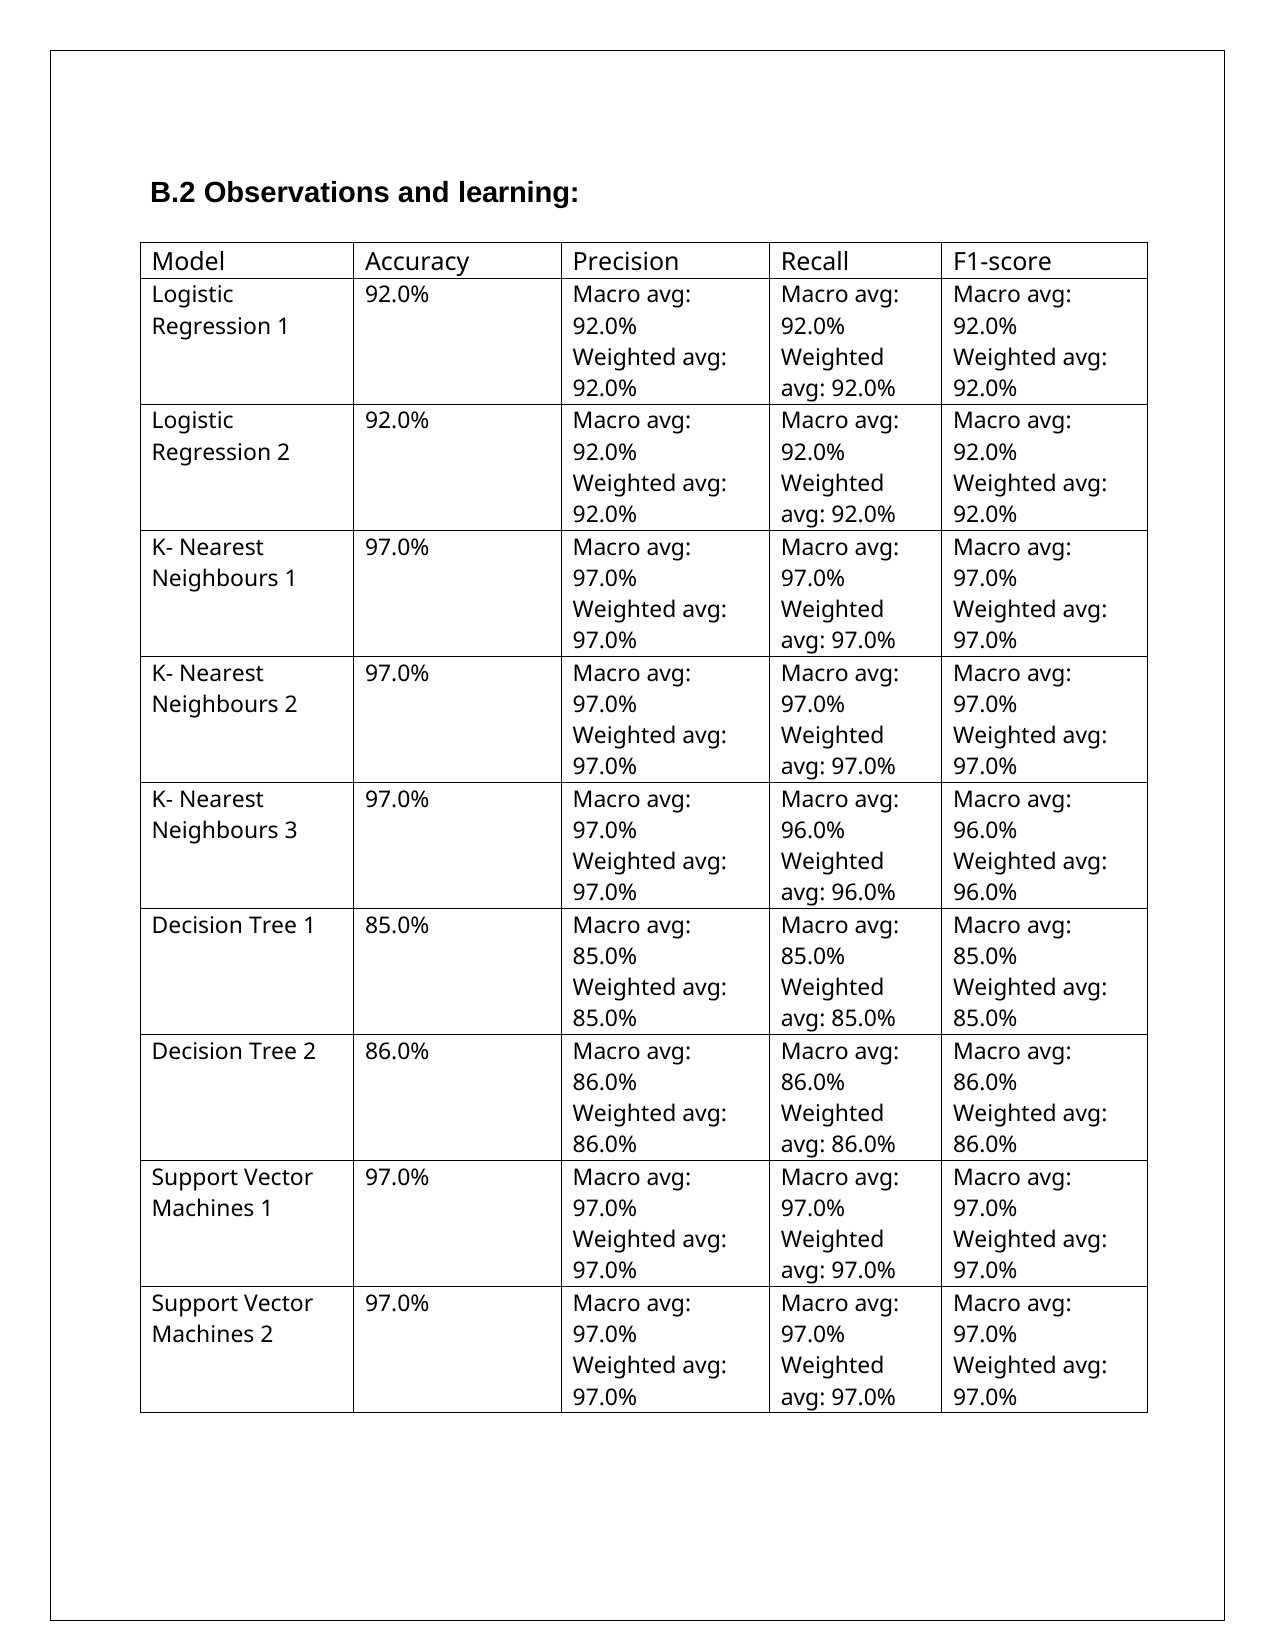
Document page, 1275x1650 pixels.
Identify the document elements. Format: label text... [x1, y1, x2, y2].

table_cell K- Nearest Neighbours 3 [141, 783, 353, 908]
table_cell Macro avg: 92.0% Weighted avg: 92.0% [770, 279, 941, 403]
table_cell Macro avg: 85.0% Weighted avg: 85.0% [942, 909, 1147, 1034]
table_cell 92.0% [354, 405, 561, 529]
table_cell Macro avg: 97.0% Weighted avg: 97.0% [770, 657, 941, 782]
table_cell K- Nearest Neighbours 1 [141, 531, 353, 656]
table_cell 97.0% [354, 1287, 561, 1412]
table_cell K- Nearest Neighbours 2 [141, 657, 353, 782]
table_cell 97.0% [354, 1161, 561, 1286]
table_cell 97.0% [354, 783, 561, 908]
table_cell Macro avg: 92.0% Weighted avg: 92.0% [562, 279, 769, 403]
table_header Precision [562, 243, 769, 277]
table_cell Macro avg: 85.0% Weighted avg: 85.0% [562, 909, 769, 1034]
table_cell 85.0% [354, 909, 561, 1034]
table_cell 92.0% [354, 279, 561, 403]
table_cell Decision Tree 2 [141, 1035, 353, 1160]
table_header Recall [770, 243, 941, 277]
table_cell Macro avg: 97.0% Weighted avg: 97.0% [562, 1287, 769, 1412]
table_cell Macro avg: 86.0% Weighted avg: 86.0% [770, 1035, 941, 1160]
table_cell 86.0% [354, 1035, 561, 1160]
table_cell Macro avg: 85.0% Weighted avg: 85.0% [770, 909, 941, 1034]
table_cell Macro avg: 97.0% Weighted avg: 97.0% [770, 1161, 941, 1286]
table_header Model [141, 243, 353, 277]
table_cell Logistic Regression 2 [141, 405, 353, 529]
table_cell Macro avg: 96.0% Weighted avg: 96.0% [942, 783, 1147, 908]
table_cell Macro avg: 97.0% Weighted avg: 97.0% [562, 783, 769, 908]
table_cell Support Vector Machines 1 [141, 1161, 353, 1286]
table_cell Macro avg: 92.0% Weighted avg: 92.0% [942, 279, 1147, 403]
table_cell Macro avg: 92.0% Weighted avg: 92.0% [770, 405, 941, 529]
table_cell Macro avg: 97.0% Weighted avg: 97.0% [942, 657, 1147, 782]
table_cell Macro avg: 97.0% Weighted avg: 97.0% [942, 1287, 1147, 1412]
table_header F1-score [942, 243, 1147, 277]
subtitle Observations and learning: [150, 175, 1148, 209]
table_cell Decision Tree 1 [141, 909, 353, 1034]
table_cell Macro avg: 97.0% Weighted avg: 97.0% [562, 1161, 769, 1286]
table_cell Macro avg: 97.0% Weighted avg: 97.0% [562, 531, 769, 656]
table_cell Macro avg: 96.0% Weighted avg: 96.0% [770, 783, 941, 908]
table_cell 97.0% [354, 657, 561, 782]
table_cell Macro avg: 97.0% Weighted avg: 97.0% [942, 1161, 1147, 1286]
table_cell Macro avg: 97.0% Weighted avg: 97.0% [770, 531, 941, 656]
table_cell Macro avg: 86.0% Weighted avg: 86.0% [942, 1035, 1147, 1160]
table_cell Macro avg: 97.0% Weighted avg: 97.0% [770, 1287, 941, 1412]
table_header Accuracy [354, 243, 561, 277]
table_cell Macro avg: 92.0% Weighted avg: 92.0% [562, 405, 769, 529]
table_cell Support Vector Machines 2 [141, 1287, 353, 1412]
table_cell 97.0% [354, 531, 561, 656]
table_cell Logistic Regression 1 [141, 279, 353, 403]
table_cell Macro avg: 97.0% Weighted avg: 97.0% [562, 657, 769, 782]
table_cell Macro avg: 97.0% Weighted avg: 97.0% [942, 531, 1147, 656]
table_cell Macro avg: 92.0% Weighted avg: 92.0% [942, 405, 1147, 529]
table_cell Macro avg: 86.0% Weighted avg: 86.0% [562, 1035, 769, 1160]
